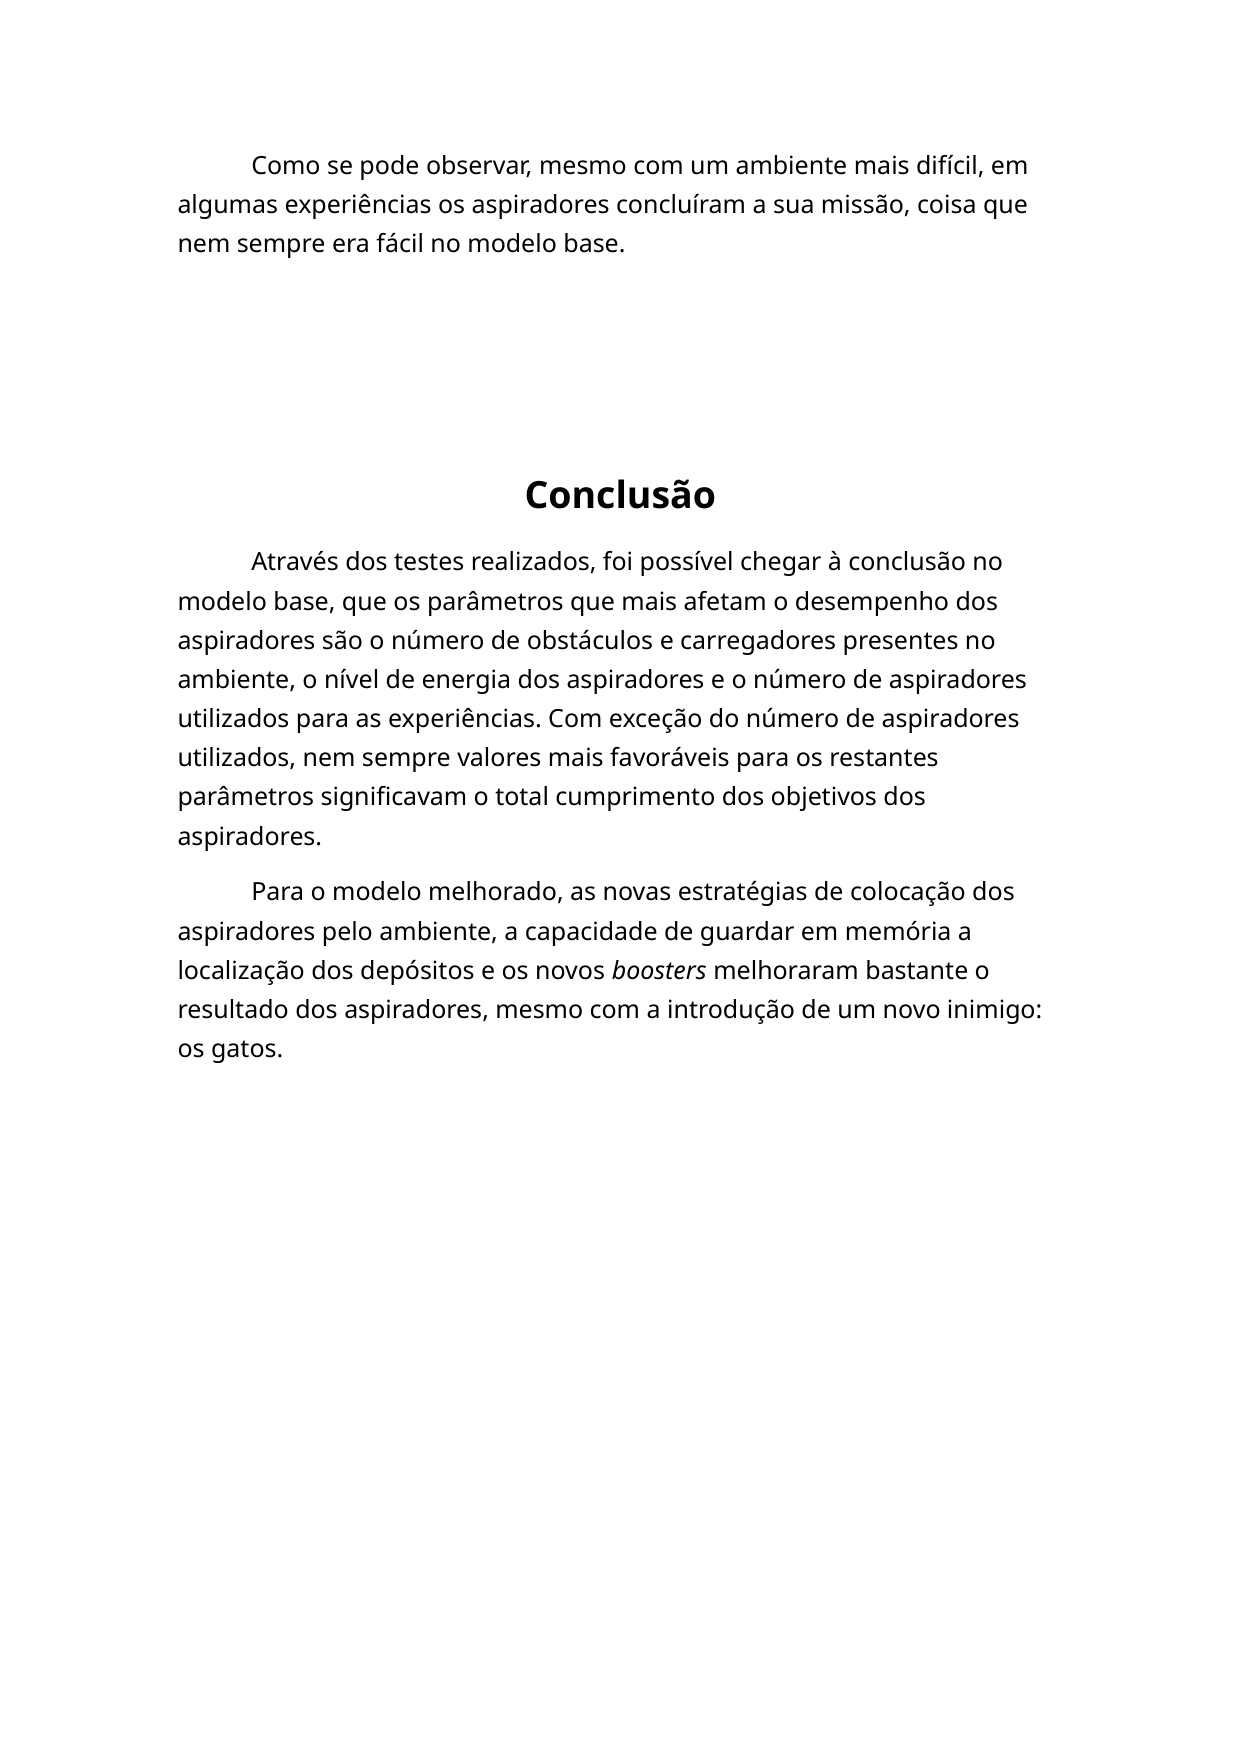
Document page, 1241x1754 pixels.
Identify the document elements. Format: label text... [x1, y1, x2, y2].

text Através dos testes realizados, foi possível chegar à conclusão no modelo base, que os parâmetros que mais afetam o desempenho dos aspiradores são o número de obstáculos e carregadores presentes no ambiente, o nível de energia dos aspiradores e o número de aspiradores utilizados para as experiências. Com exceção do número de aspiradores utilizados, nem sempre valores mais favoráveis para os restantes parâmetros significavam o total cumprimento dos objetivos dos aspiradores. [177, 544, 1063, 852]
text Para o modelo melhorado, as novas estratégias de colocação dos aspiradores pelo ambiente, a capacidade de guardar em memória a localização dos depósitos e os novos boosters melhoraram bastante o resultado dos aspiradores, mesmo com a introdução de um novo inimigo: os gatos. [177, 874, 1063, 1065]
text Conclusão [177, 469, 1063, 520]
text Como se pode observar, mesmo com um ambiente mais difícil, em algumas experiências os aspiradores concluíram a sua missão, coisa que nem sempre era fácil no modelo base. [177, 148, 1063, 260]
